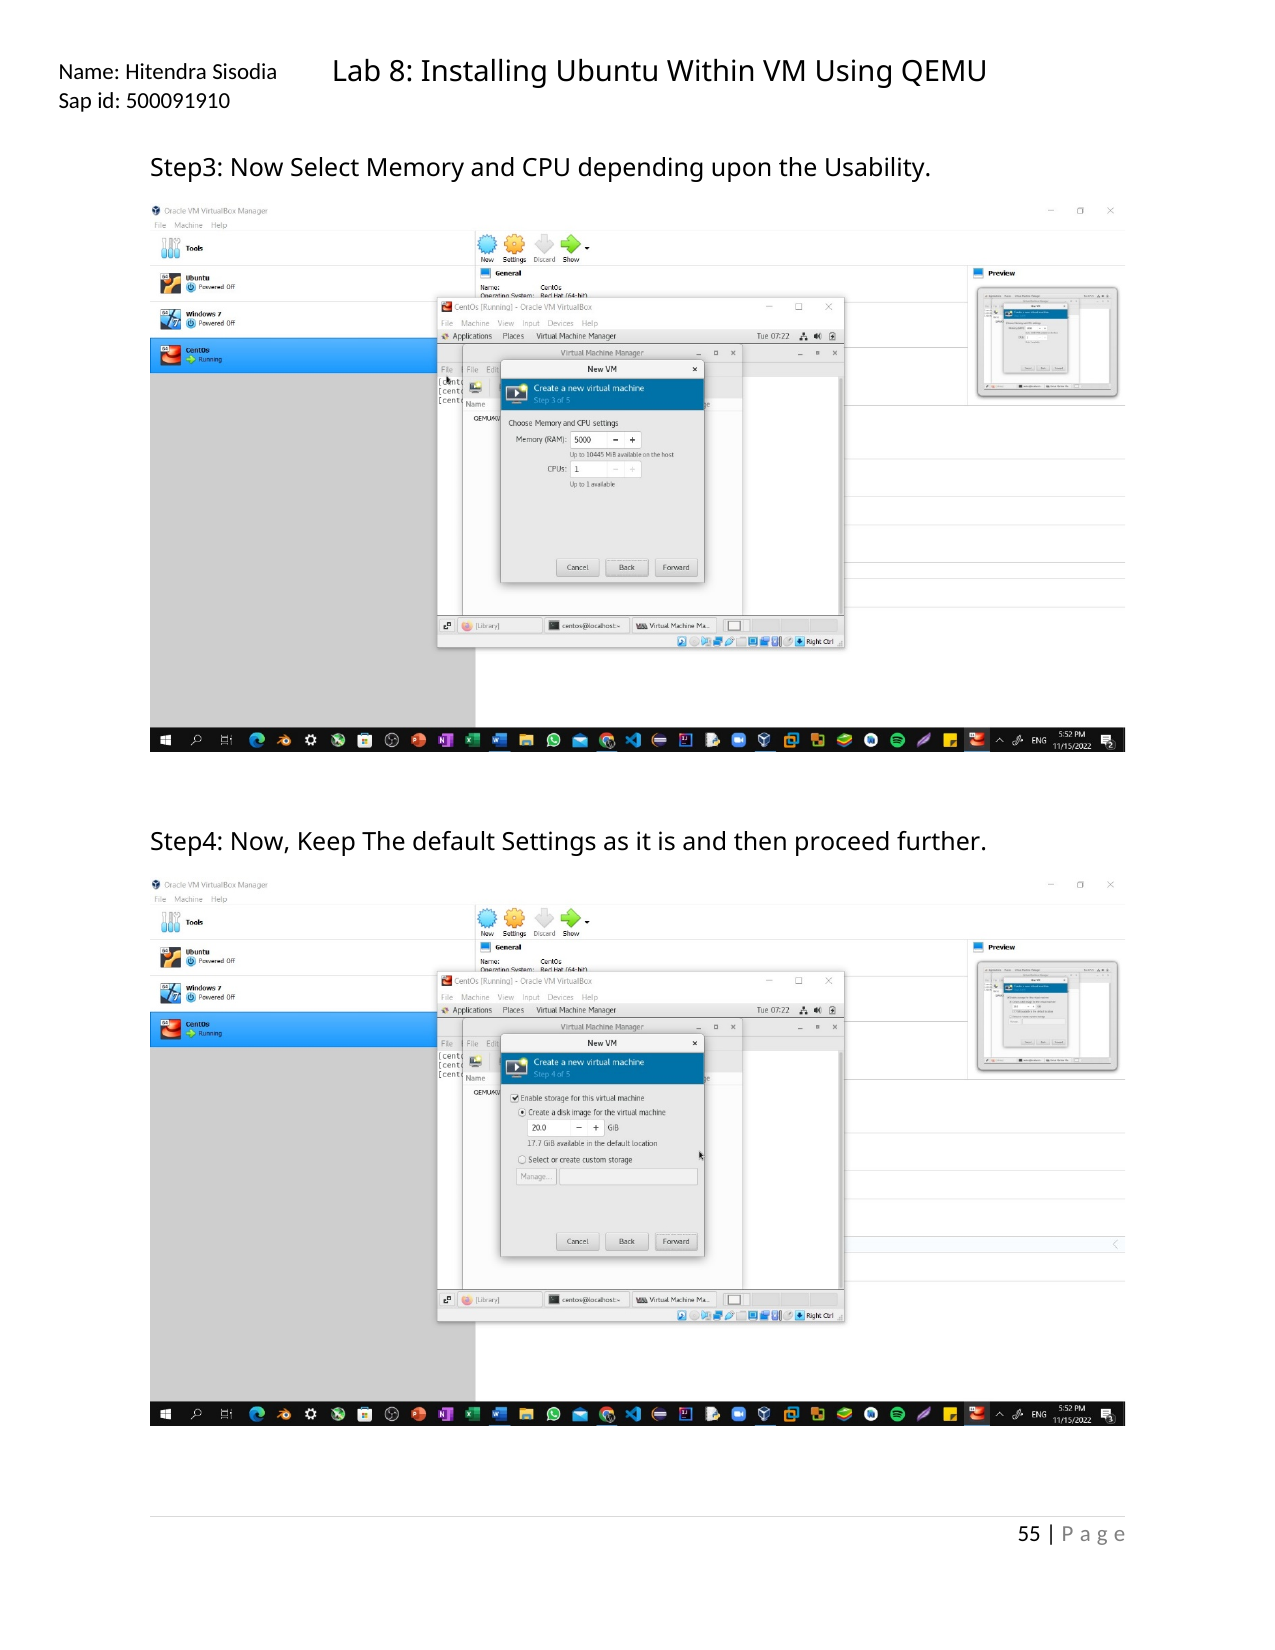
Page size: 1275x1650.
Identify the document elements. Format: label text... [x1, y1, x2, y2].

picture [150, 877, 1125, 1426]
text Step4: Now, Keep The default Settings as it is and then proceed further. [150, 824, 1125, 858]
picture [150, 203, 1125, 752]
text Step3: Now Select Memory and CPU depending upon the Usability. [150, 150, 1125, 184]
